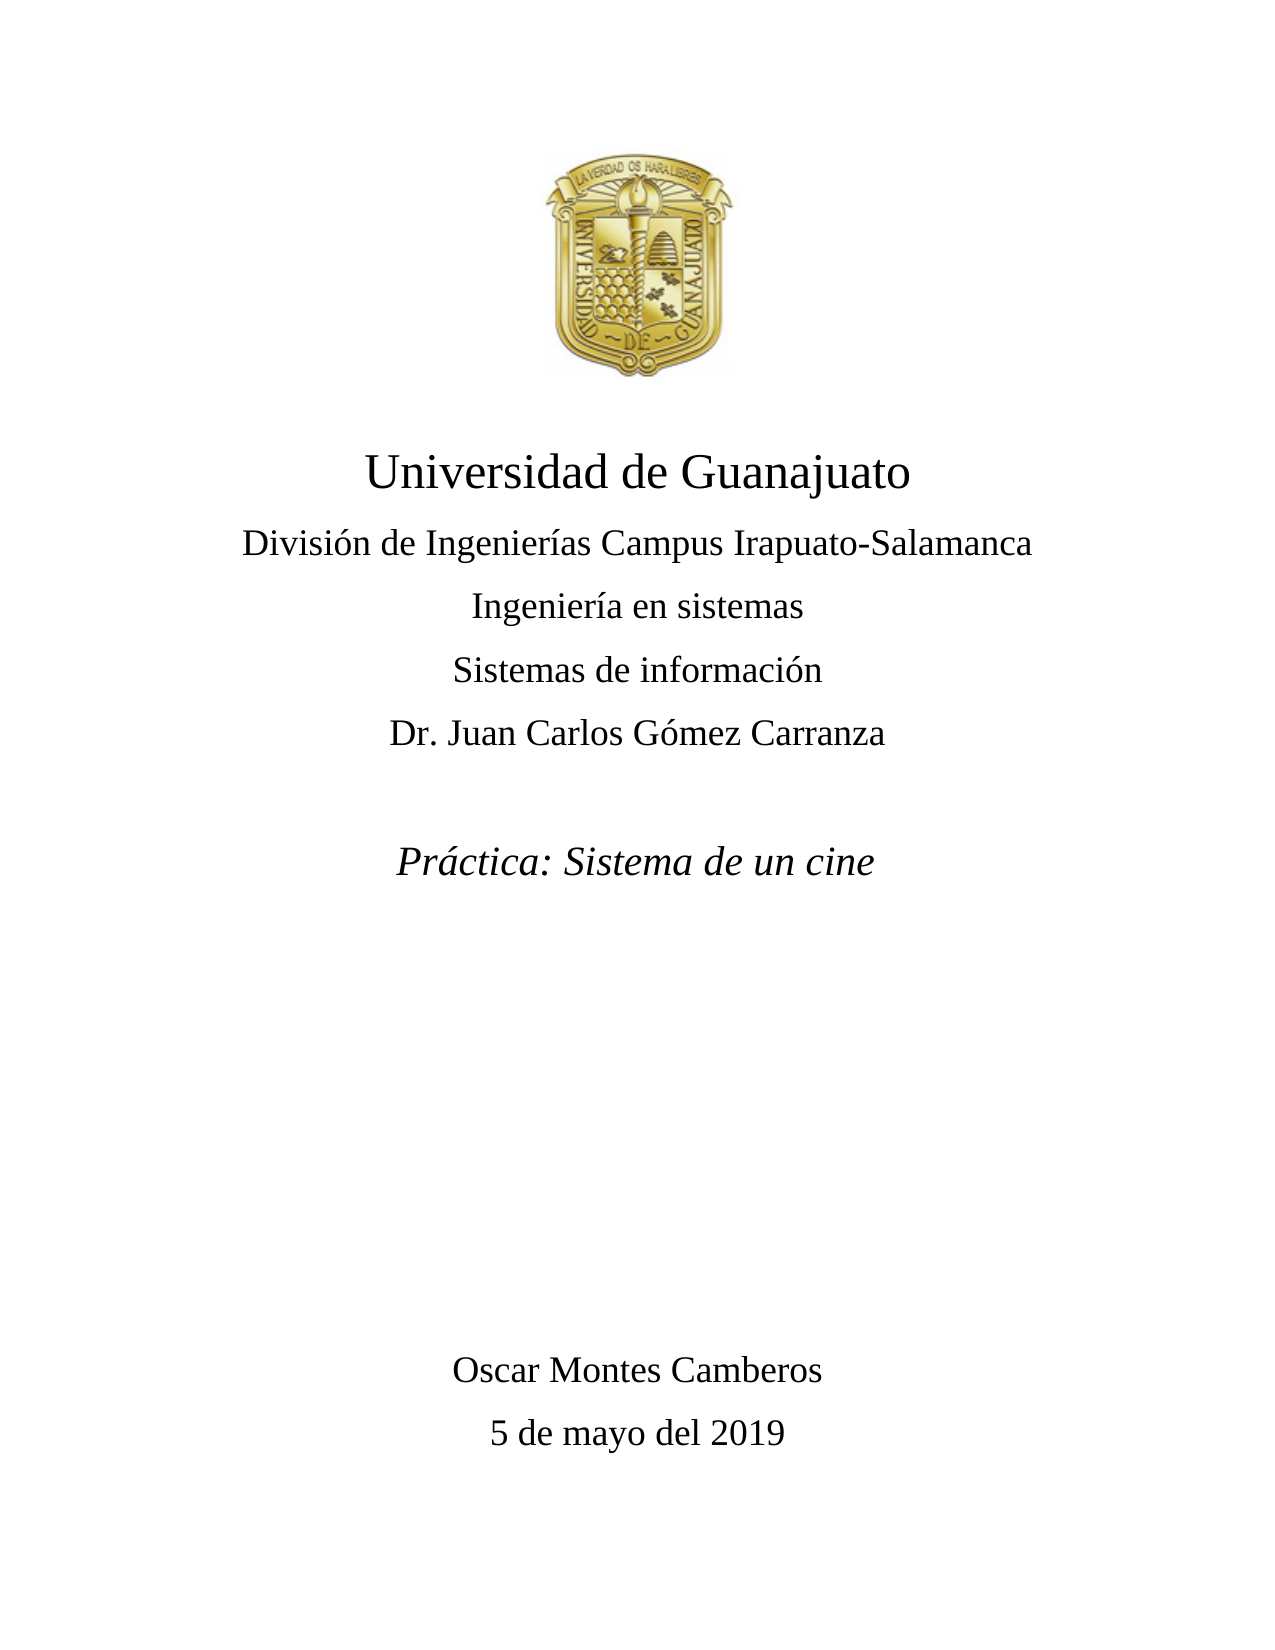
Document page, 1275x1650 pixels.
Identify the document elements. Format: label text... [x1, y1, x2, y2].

text Oscar Montes Camberos [177, 1348, 1098, 1391]
text Universidad de Guanajuato [177, 442, 1098, 499]
text Práctica: Sistema de un cine [177, 837, 1098, 884]
text Sistemas de información [177, 647, 1098, 690]
text Ingeniería en sistemas [177, 584, 1098, 627]
picture [515, 148, 756, 380]
text División de Ingenierías Campus Irapuato-Salamanca [177, 521, 1098, 564]
text 5 de mayo del 2019 [177, 1411, 1098, 1454]
text Dr. Juan Carlos Gómez Carranza [177, 710, 1098, 753]
